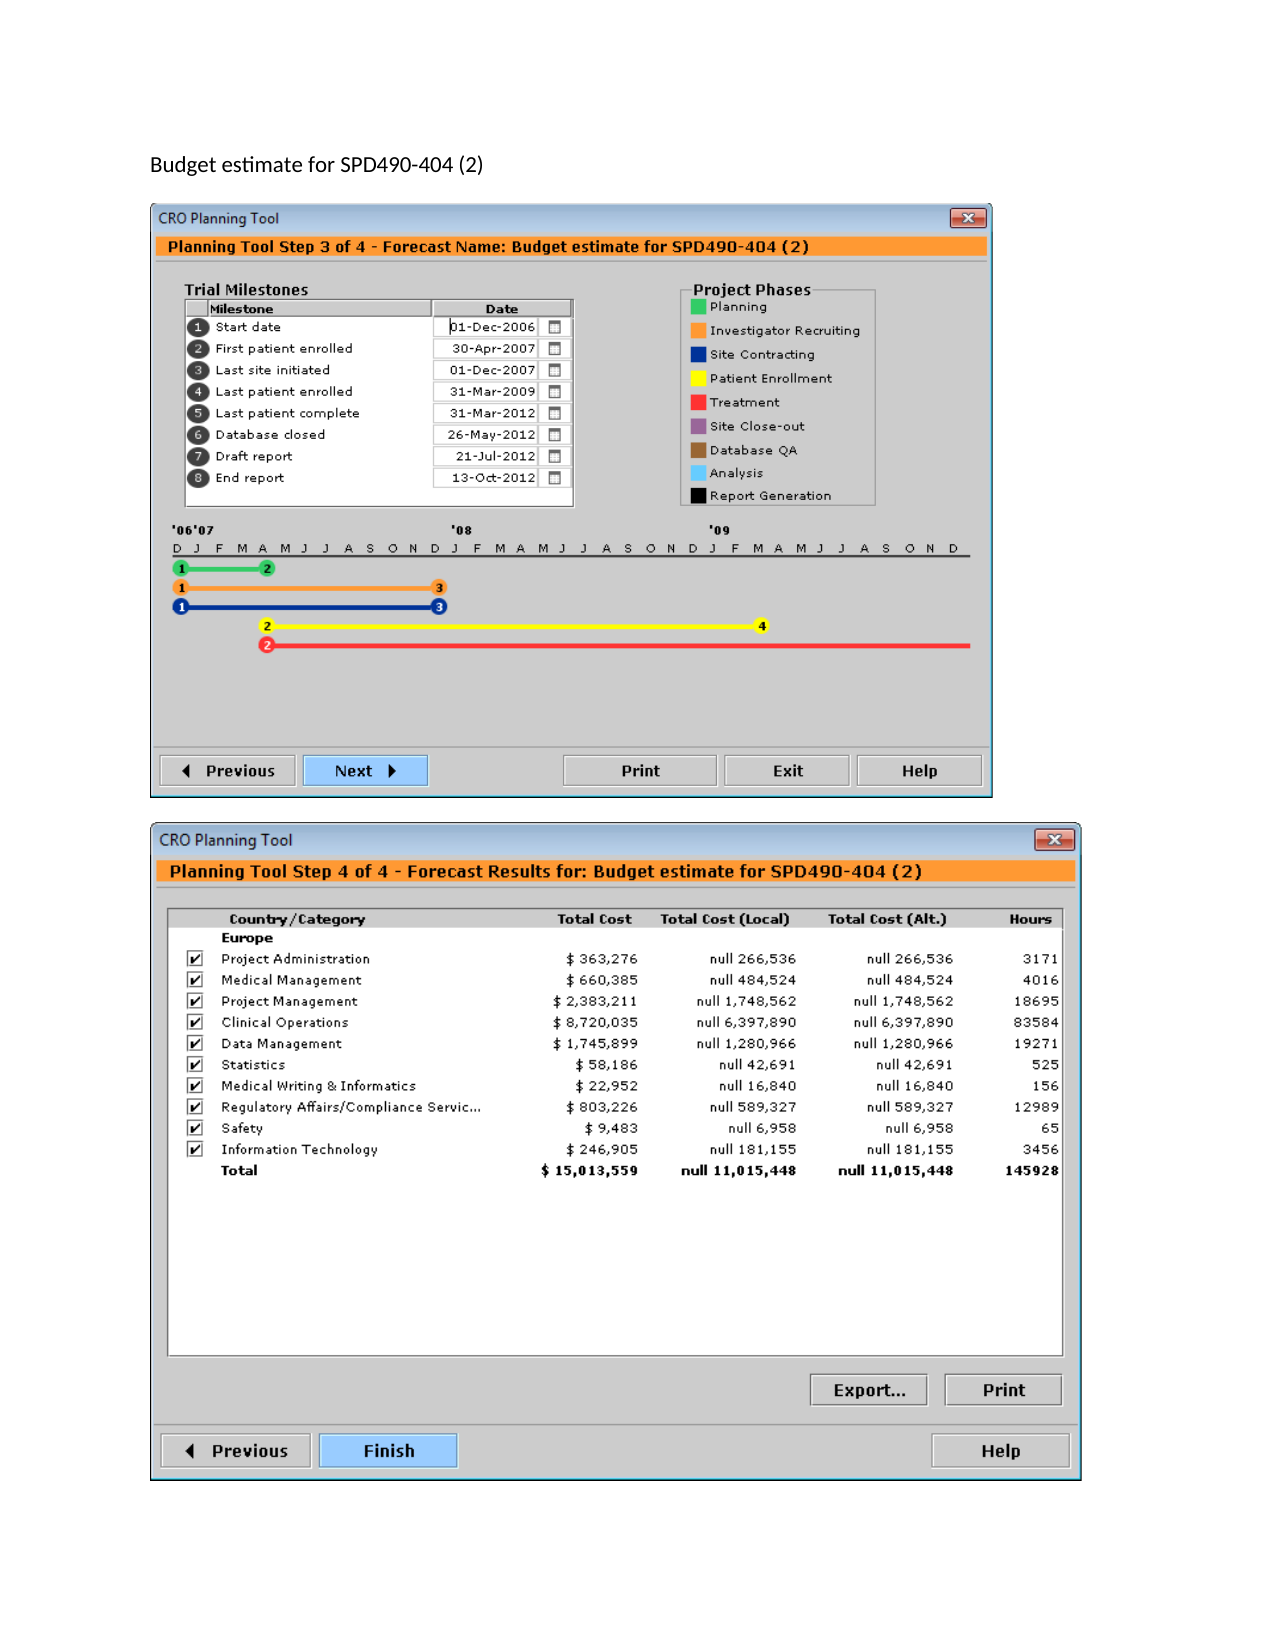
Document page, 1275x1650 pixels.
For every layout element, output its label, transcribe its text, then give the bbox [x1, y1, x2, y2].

text Budget estimate for SPD490-404 (2) [150, 150, 1125, 178]
picture [150, 822, 1082, 1481]
picture [150, 203, 993, 798]
